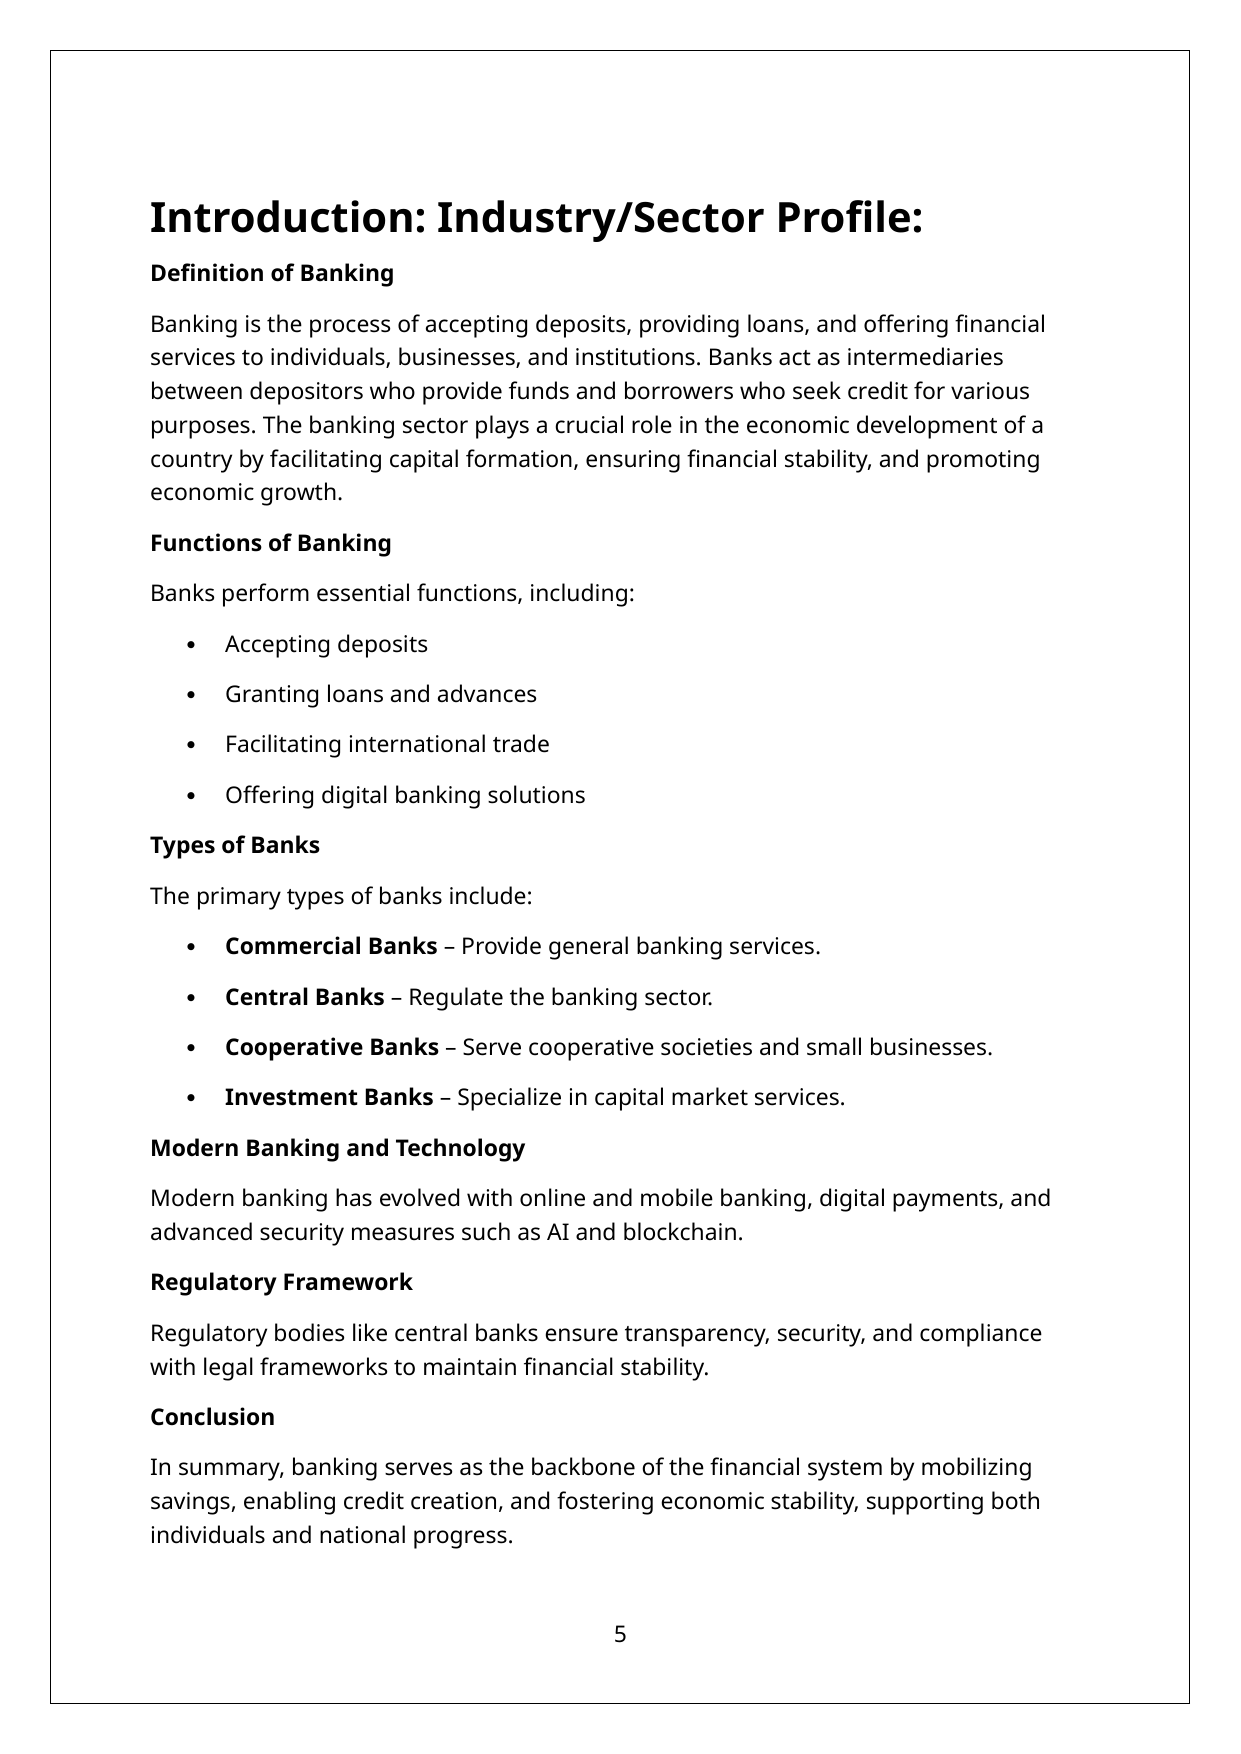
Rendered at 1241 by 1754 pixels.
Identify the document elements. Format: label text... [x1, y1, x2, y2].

list Accepting deposits [187, 627, 1090, 659]
list Facilitating international trade [187, 728, 1090, 759]
text Banks perform essential functions, including: [150, 577, 1090, 608]
text Definition of Banking [150, 257, 1090, 288]
subtitle Introduction: Industry/Sector Profile: [150, 187, 1090, 244]
list Offering digital banking solutions [187, 779, 1090, 810]
list Investment Banks – Specialize in capital market services. [187, 1081, 1090, 1112]
text Regulatory Framework [150, 1266, 1090, 1297]
text In summary, banking serves as the backbone of the financial system by mobilizing savings, enabling credit creation, and fostering economic stability, supporting both individuals and national progress. [150, 1451, 1090, 1550]
text Conclusion [150, 1401, 1090, 1432]
text Types of Banks [150, 829, 1090, 860]
list Commercial Banks – Provide general banking services. [187, 930, 1090, 961]
list Central Banks – Regulate the banking sector. [187, 980, 1090, 1012]
list Cooperative Banks – Serve cooperative societies and small businesses. [187, 1031, 1090, 1062]
text Modern Banking and Technology [150, 1132, 1090, 1163]
text The primary types of banks include: [150, 879, 1090, 911]
text Modern banking has evolved with online and mobile banking, digital payments, and advanced security measures such as AI and blockchain. [150, 1182, 1090, 1247]
text Functions of Banking [150, 527, 1090, 558]
text Banking is the process of accepting deposits, providing loans, and offering financial services to individuals, businesses, and institutions. Banks act as intermediaries between depositors who provide funds and borrowers who seek credit for various purposes. The banking sector plays a crucial role in the economic development of a country by facilitating capital formation, ensuring financial stability, and promoting economic growth. [150, 307, 1090, 507]
text Regulatory bodies like central banks ensure transparency, security, and compliance with legal frameworks to maintain financial stability. [150, 1317, 1090, 1382]
list Granting loans and advances [187, 678, 1090, 709]
